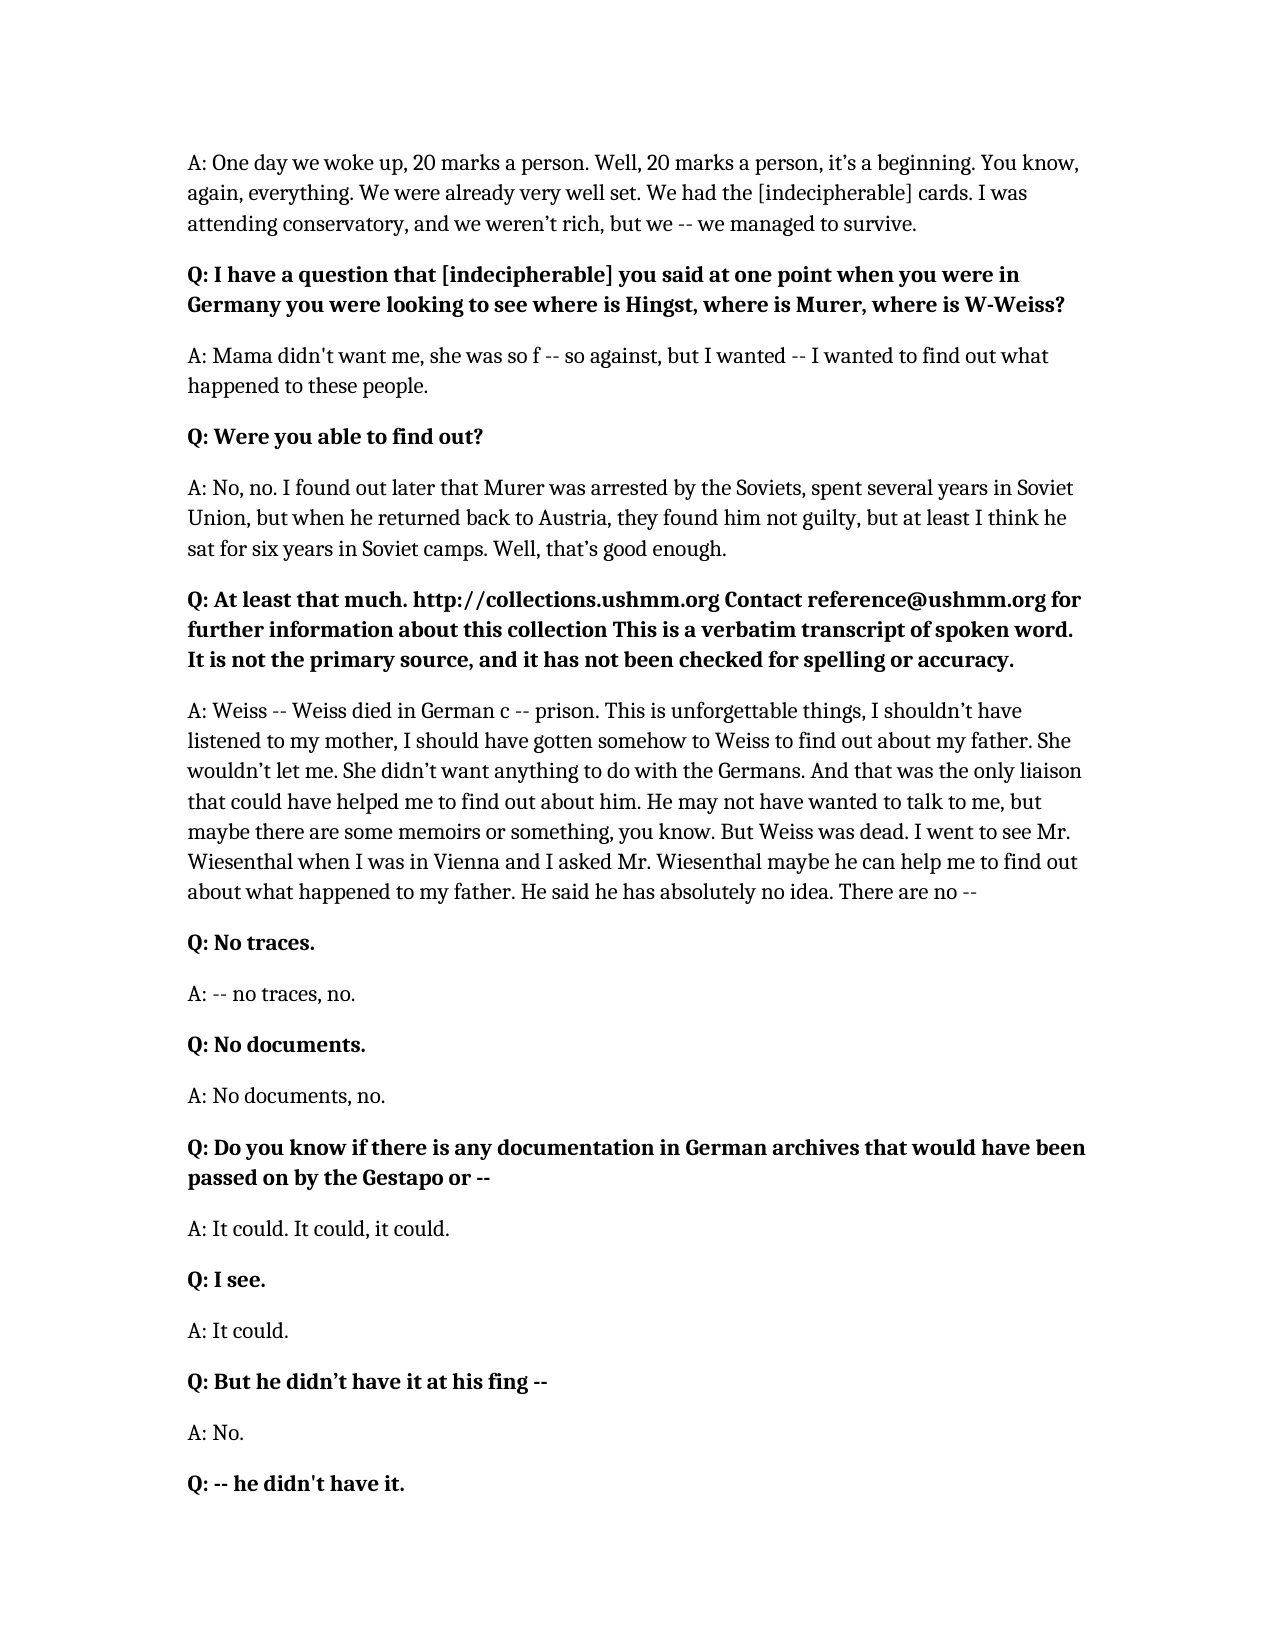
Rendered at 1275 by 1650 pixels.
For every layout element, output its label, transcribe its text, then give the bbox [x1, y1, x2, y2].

text Q: No documents. [187, 1032, 1087, 1059]
text A: Weiss -- Weiss died in German c -- prison. This is unforgettable things, I shouldn’t have listened to my mother, I should have gotten somehow to Weiss to find out about my father. She wouldn’t let me. She didn’t want anything to do with the Germans. And that was the only liaison that could have helped me to find out about him. He may not have wanted to talk to me, but maybe there are some memoirs or something, you know. But Weiss was dead. I went to see Mr. Wiesenthal when I was in Vienna and I asked Mr. Wiesenthal maybe he can help me to find out about what happened to my father. He said he has absolutely no idea. There are no -- [187, 698, 1087, 906]
text Q: But he didn’t have it at his fing -- [187, 1369, 1087, 1395]
text Q: Do you know if there is any documentation in German archives that would have been passed on by the Gestapo or -- [187, 1134, 1087, 1191]
text A: It could. It could, it could. [187, 1216, 1087, 1242]
text Q: No traces. [187, 930, 1087, 957]
text A: One day we woke up, 20 marks a person. Well, 20 marks a person, it’s a beginning. You know, again, everything. We were already very well set. We had the [indecipherable] cards. I was attending conservatory, and we weren’t rich, but we -- we managed to survive. [187, 150, 1087, 237]
text A: -- no traces, no. [187, 981, 1087, 1008]
text Q: Were you able to find out? [187, 424, 1087, 450]
text Q: I see. [187, 1267, 1087, 1293]
text A: No documents, no. [187, 1083, 1087, 1110]
text A: It could. [187, 1318, 1087, 1344]
text A: Mama didn't want me, she was so f -- so against, but I wanted -- I wanted to find out what happened to these people. [187, 343, 1087, 399]
text Q: At least that much. http://collections.ushmm.org Contact reference@ushmm.org for further information about this collection This is a verbatim transcript of spoken word. It is not the primary source, and it has not been checked for spelling or accuracy. [187, 586, 1087, 673]
text Q: -- he didn't have it. [187, 1471, 1087, 1497]
text A: No, no. I found out later that Murer was arrested by the Soviets, spent several years in Soviet Union, but when he returned back to Austria, they found him not guilty, but at least I think he sat for six years in Soviet camps. Well, that’s good enough. [187, 475, 1087, 562]
text Q: I have a question that [indecipherable] you said at one point when you were in Germany you were looking to see where is Hingst, where is Murer, where is W-Weiss? [187, 261, 1087, 318]
text A: No. [187, 1420, 1087, 1446]
